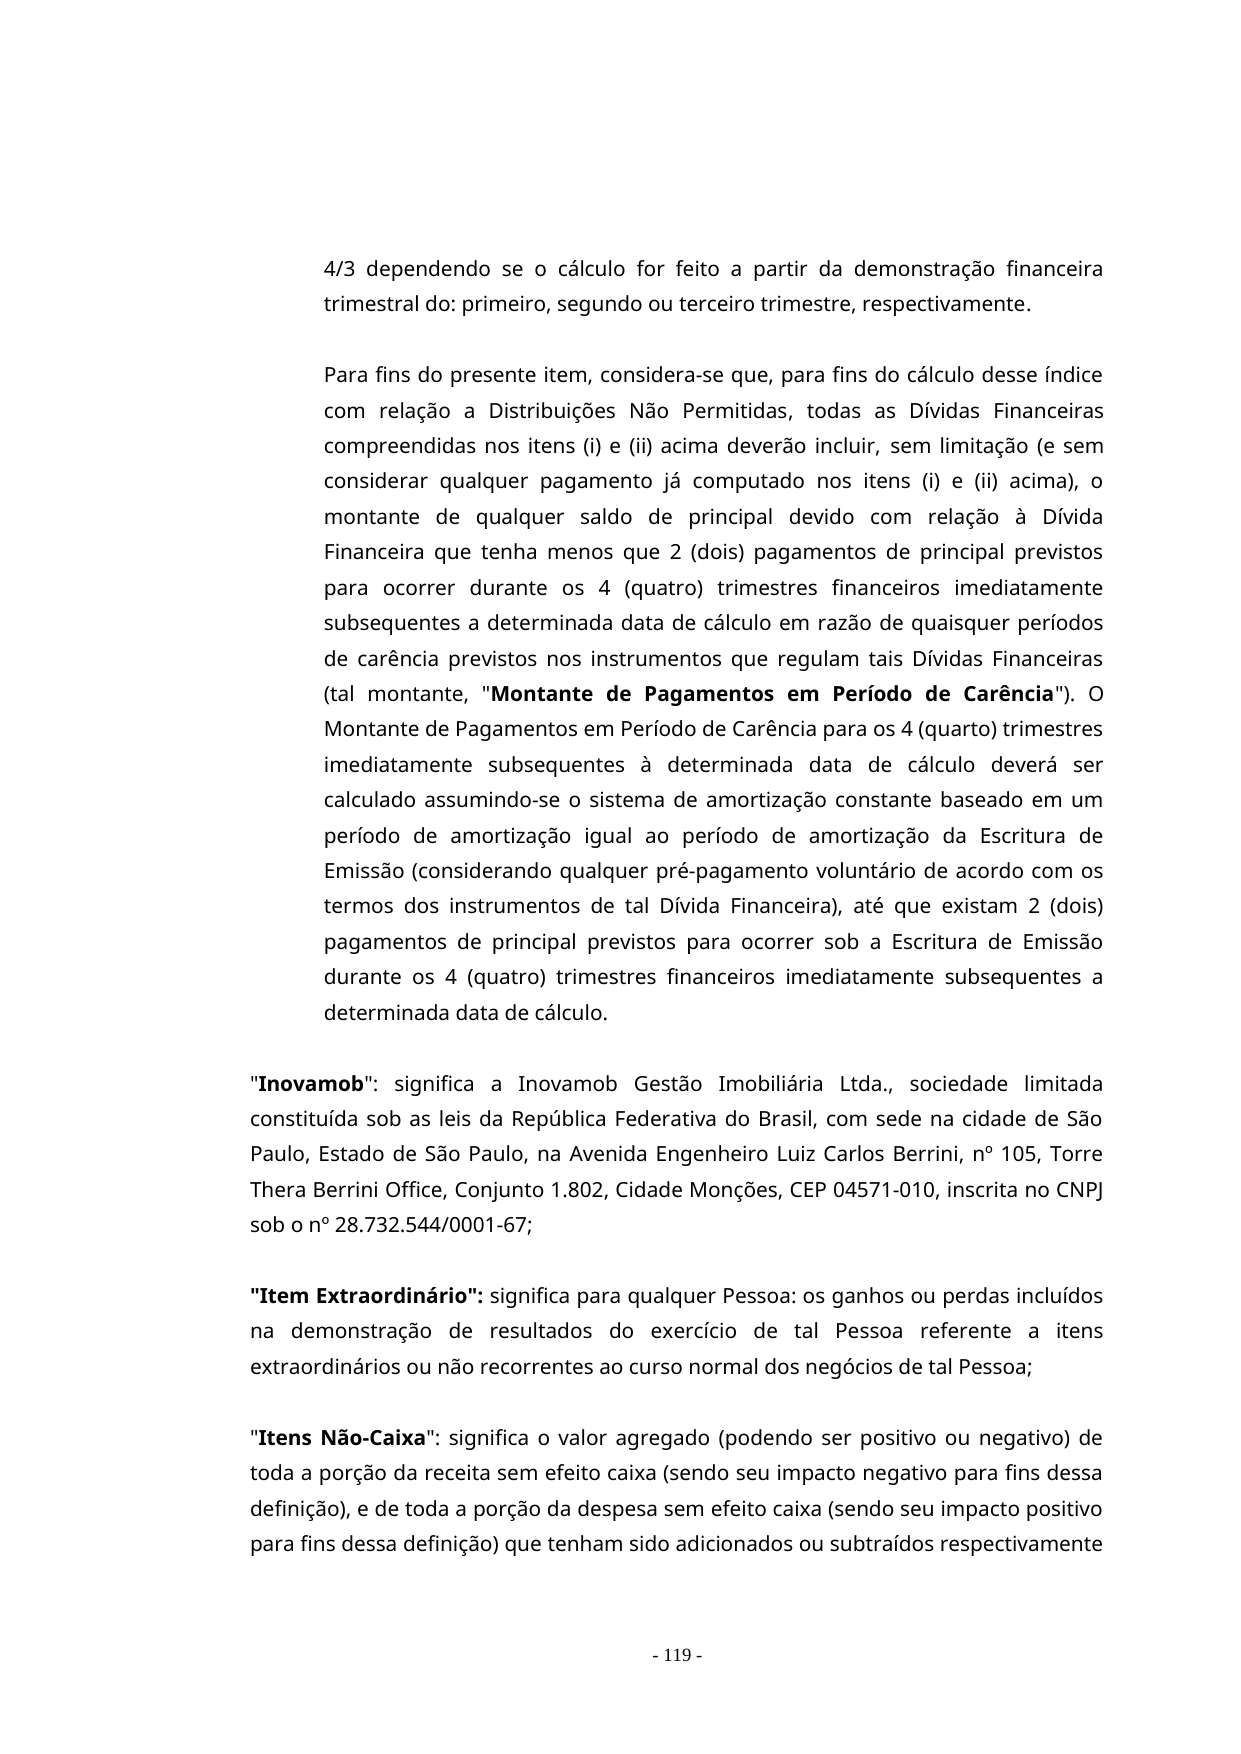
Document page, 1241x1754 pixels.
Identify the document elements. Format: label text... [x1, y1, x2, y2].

text "Item Extraordinário": significa para qualquer Pessoa: os ganhos ou perdas incluídos na demonstração de resultados do exercício de tal Pessoa referente a itens extraordinários ou não recorrentes ao curso normal dos negócios de tal Pessoa; [250, 1275, 1104, 1381]
text Para fins do presente item, considera-se que, para fins do cálculo desse índice com relação a Distribuições Não Permitidas, todas as Dívidas Financeiras compreendidas nos itens (i) e (ii) acima deverão incluir, sem limitação (e sem considerar qualquer pagamento já computado nos itens (i) e (ii) acima), o montante de qualquer saldo de principal devido com relação à Dívida Financeira que tenha menos que 2 (dois) pagamentos de principal previstos para ocorrer durante os 4 (quatro) trimestres financeiros imediatamente subsequentes a determinada data de cálculo em razão de quaisquer períodos de carência previstos nos instrumentos que regulam tais Dívidas Financeiras (tal montante, "Montante de Pagamentos em Período de Carência"). O Montante de Pagamentos em Período de Carência para os 4 (quarto) trimestres imediatamente subsequentes à determinada data de cálculo deverá ser calculado assumindo-se o sistema de amortização constante baseado em um período de amortização igual ao período de amortização da Escritura de Emissão (considerando qualquer pré-pagamento voluntário de acordo com os termos dos instrumentos de tal Dívida Financeira), até que existam 2 (dois) pagamentos de principal previstos para ocorrer sob a Escritura de Emissão durante os 4 (quatro) trimestres financeiros imediatamente subsequentes a determinada data de cálculo. [324, 354, 1104, 1027]
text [250, 1417, 1104, 1558]
text "Inovamob": significa a Inovamob Gestão Imobiliária Ltda., sociedade limitada constituída sob as leis da República Federativa do Brasil, com sede na cidade de São Paulo, Estado de São Paulo, na Avenida Engenheiro Luiz Carlos Berrini, nº 105, Torre Thera Berrini Office, Conjunto 1.802, Cidade Monções, CEP 04571-010, inscrita no CNPJ sob o nº 28.732.544/0001-67; [250, 1063, 1104, 1240]
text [324, 248, 1104, 319]
